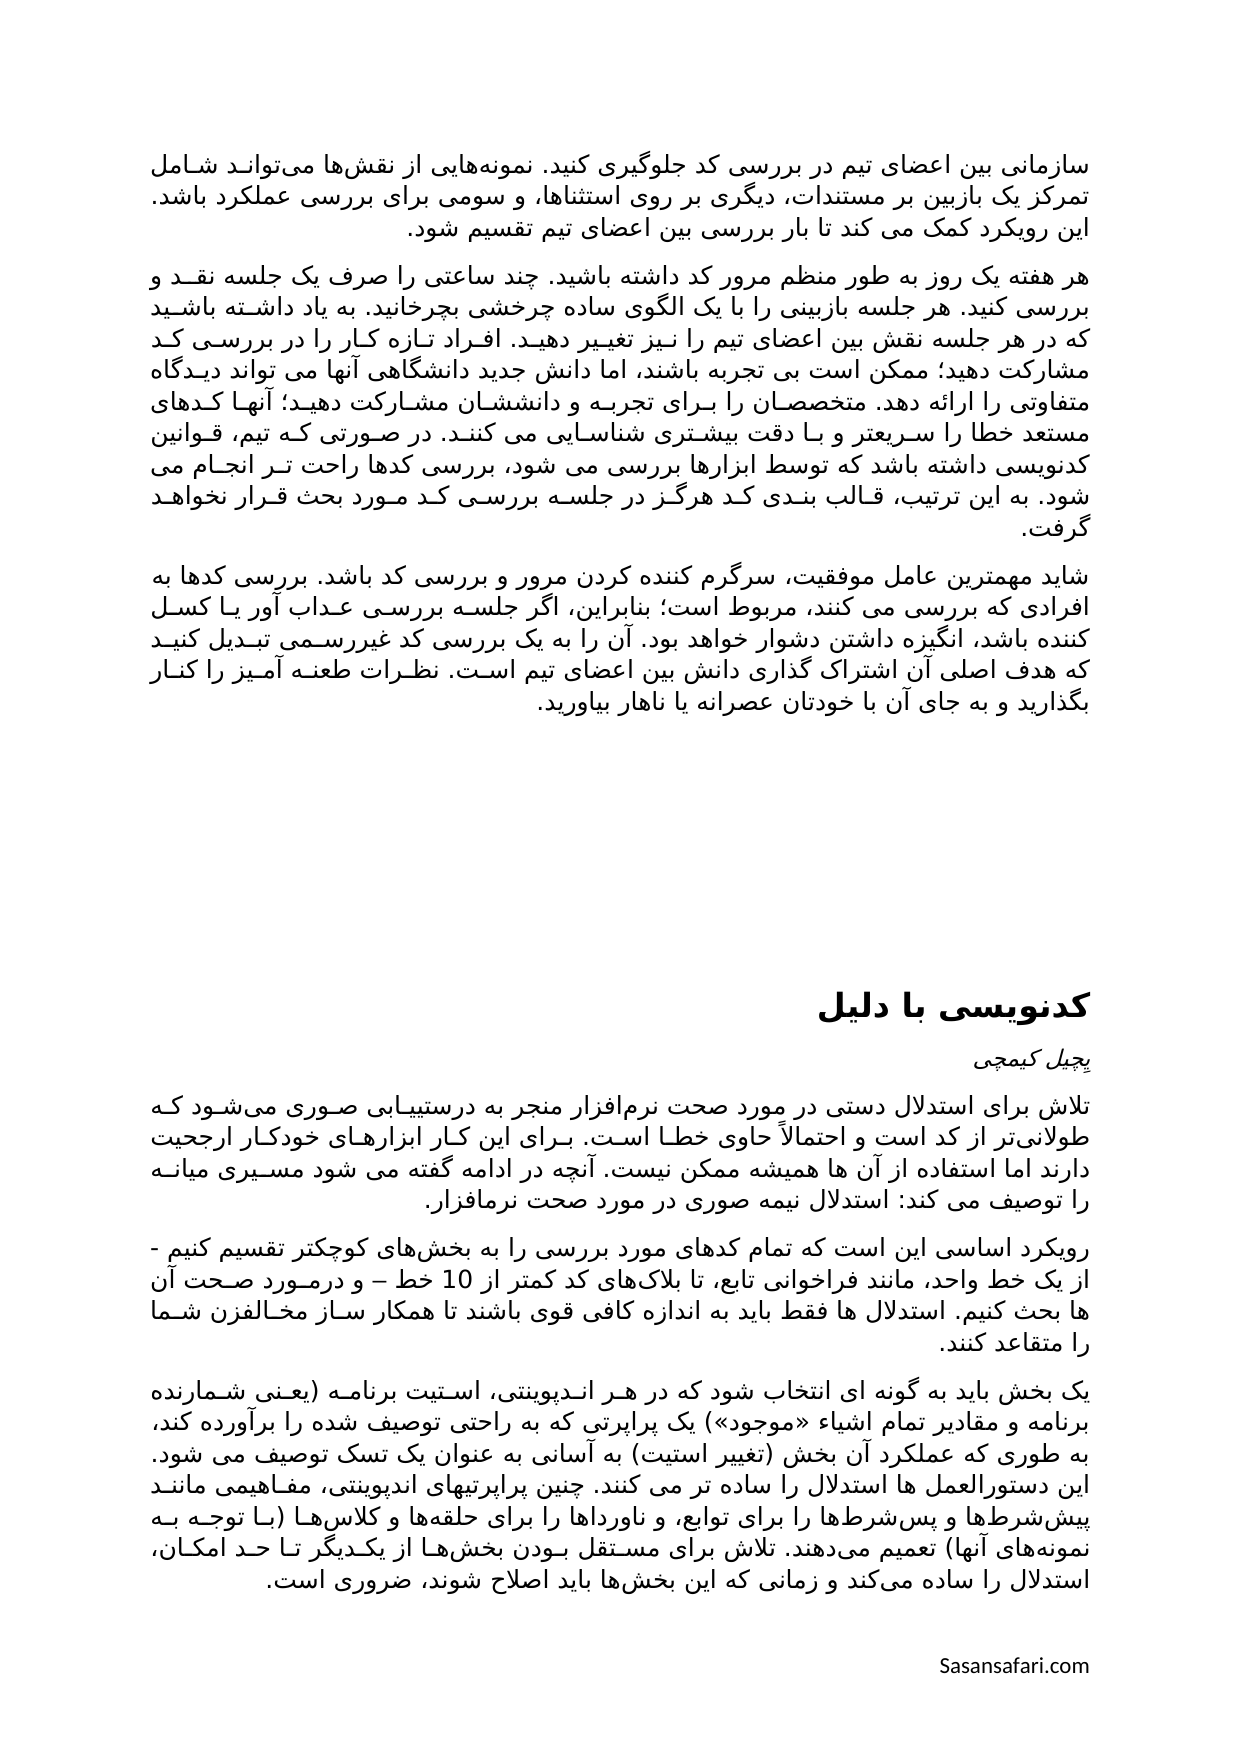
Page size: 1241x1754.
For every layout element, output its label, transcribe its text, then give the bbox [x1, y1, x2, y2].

text تلاش برای استدلال دستی در مورد صحت نرم‌افزار منجر به درستییابی صوری می‌شود که طولانی‌تر از کد است و احتمالاً حاوی خطا است. برای این کار ابزارهای خودکار ارجحیت دارند اما استفاده از آن ها همیشه ممکن نیست. آنچه در ادامه گفته می شود مسیری میانه را توصیف می کند: استدلال نیمه صوری در مورد صحت نرمافزار. [150, 1091, 1090, 1214]
text شاید مهمترین عامل موفقیت، سرگرم کننده کردن مرور و بررسی کد باشد. بررسی کدها به افرادی که بررسی می کنند، مربوط است؛ بنابراین، اگر جلسه بررسی عداب آور یا کسل کننده باشد، انگیزه داشتن دشوار خواهد بود. آن را به یک بررسی کد غیررسمی تبدیل کنید که هدف اصلی آن اشتراک گذاری دانش بین اعضای تیم است. نظرات طعنه آمیز را کنار بگذارید و به جای آن با خودتان عصرانه یا ناهار بیاورید. [150, 561, 1090, 716]
text هر هفته یک روز به طور منظم مرور کد داشته باشید. چند ساعتی را صرف یک جلسه نقد و بررسی کنید. هر جلسه بازبینی را با یک الگوی ساده چرخشی بچرخانید. به یاد داشته باشید که در هر جلسه نقش بین اعضای تیم را نیز تغییر دهید. افراد تازه کار را در بررسی کد مشارکت دهید؛ ممکن است بی تجربه باشند، اما دانش جدید دانشگاهی آنها می تواند دیدگاه متفاوتی را ارائه دهد. متخصصان را برای تجربه و دانششان مشارکت دهید؛ آنها کدهای مستعد خطا را سریعتر و با دقت بیشتری شناسایی می کنند. در صورتی که تیم، قوانین کدنویسی داشته باشد که توسط ابزارها بررسی می شود، بررسی کدها راحت تر انجام می شود. به این ترتیب، قالب بندی کد هرگز در جلسه بررسی کد مورد بحث قرار نخواهد گرفت. [150, 261, 1090, 542]
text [150, 150, 1090, 242]
text کدنویسی با دلیل [150, 987, 1090, 1026]
text رویکرد اساسی این است که تمام کدهای مورد بررسی را به بخش‌های کوچکتر تقسیم کنیم - از یک خط واحد، مانند فراخوانی تابع، تا بلاک‌های کد کمتر از 10 خط – و درمورد صحت آن ها بحث کنیم. استدلال ها فقط باید به اندازه کافی قوی باشند تا همکار ساز مخالفزن شما را متقاعد کنند. [150, 1233, 1090, 1357]
text یِچیل کیمچی [150, 1045, 1090, 1072]
text یک بخش باید به گونه ای انتخاب شود که در هر اندپوینتی، استیت برنامه (یعنی شمارنده برنامه و مقادیر تمام اشیاء «موجود») یک پراپرتی که به راحتی توصیف شده را برآورده کند، به طوری که عملکرد آن بخش (تغییر استیت) به آسانی به عنوان یک تسک توصیف می شود. این دستورالعمل ها استدلال را ساده تر می کنند. چنین پراپرتیهای اندپوینتی، مفاهیمی مانند پیش‌شرط‌ها و پس‌شرط‌ها را برای توابع، و ناورداها را برای حلقه‌ها و کلاس‌ها (با توجه به نمونه‌های آنها) تعمیم می‌دهند. تلاش برای مستقل بودن بخش‌ها از یکدیگر تا حد امکان، استدلال را ساده می‌کند و زمانی که این بخش‌ها باید اصلاح شوند، ضروری است. [150, 1376, 1090, 1594]
